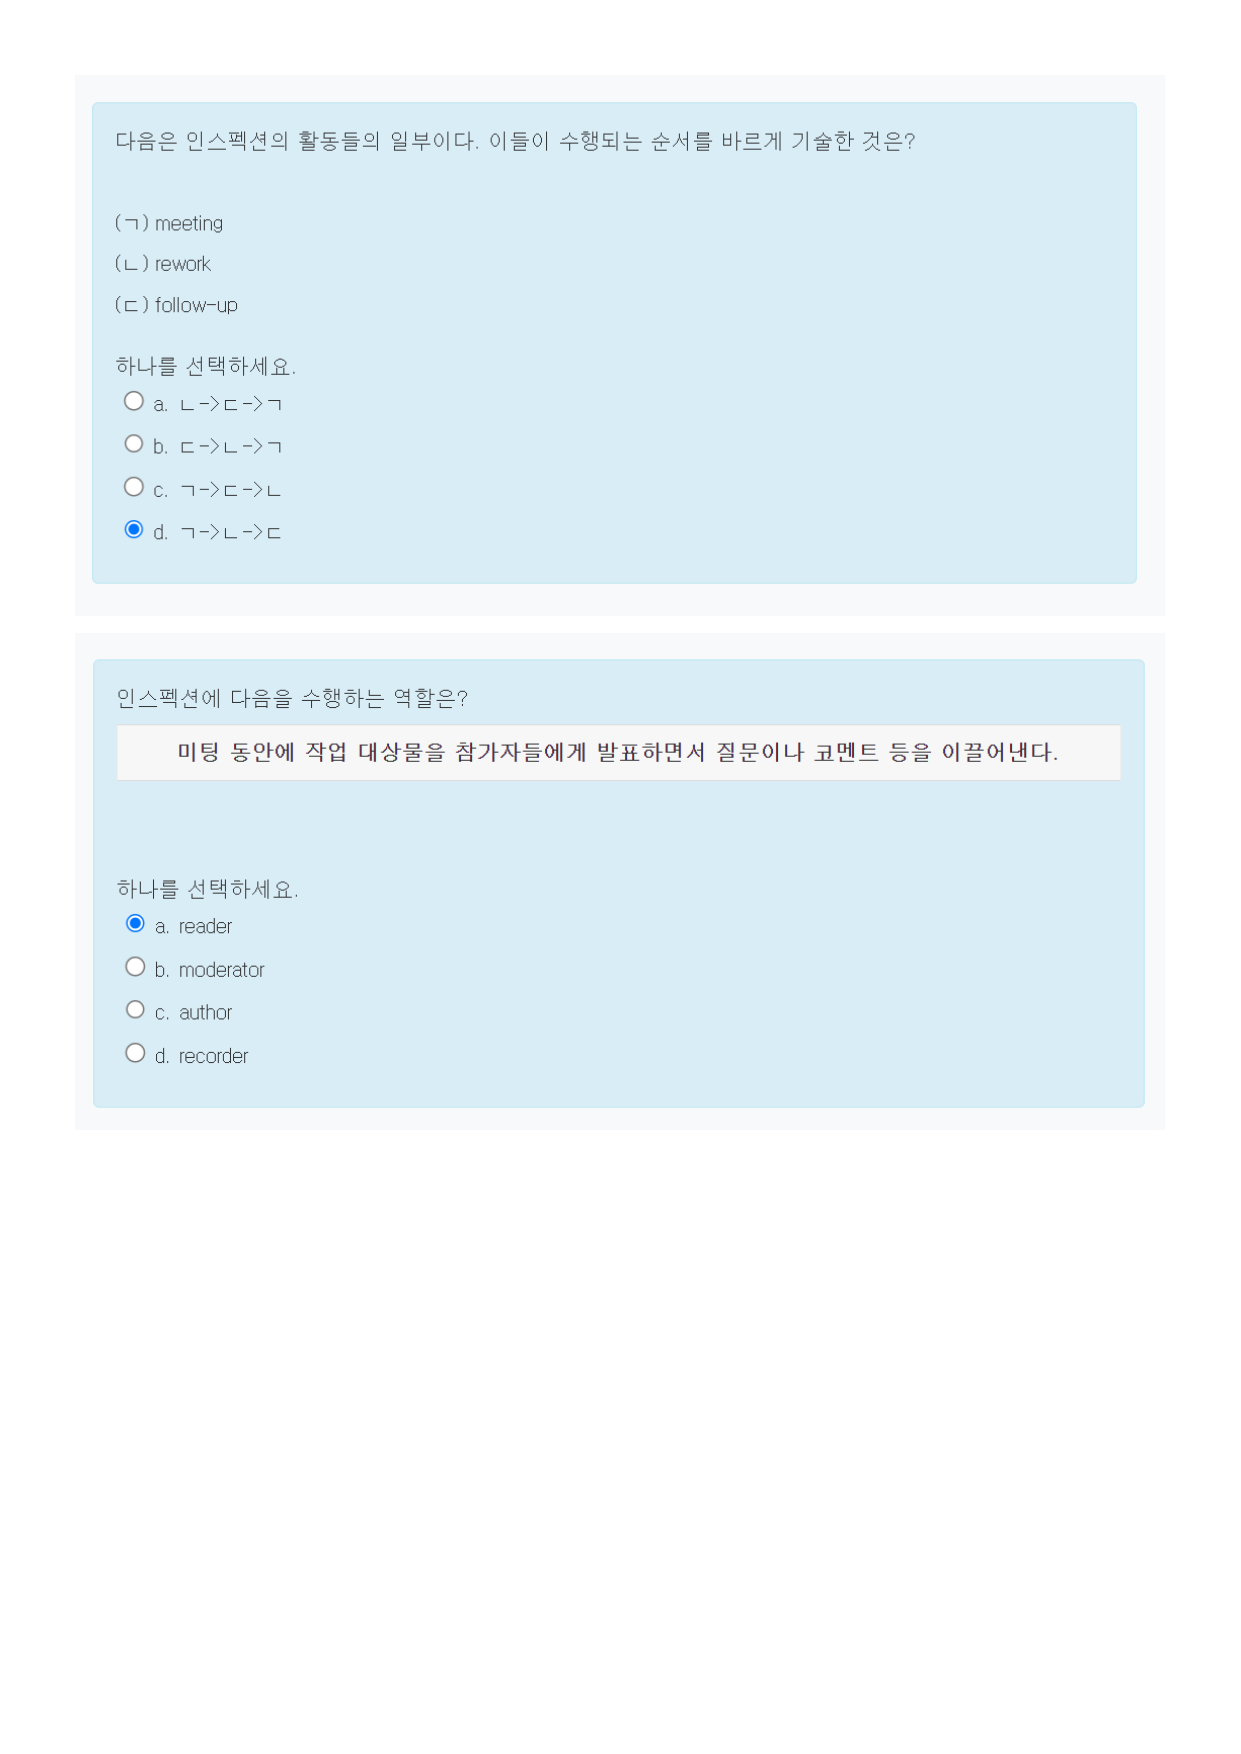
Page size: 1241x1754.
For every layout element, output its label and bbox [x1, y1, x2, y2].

picture [75, 633, 1166, 1130]
picture [75, 75, 1166, 616]
